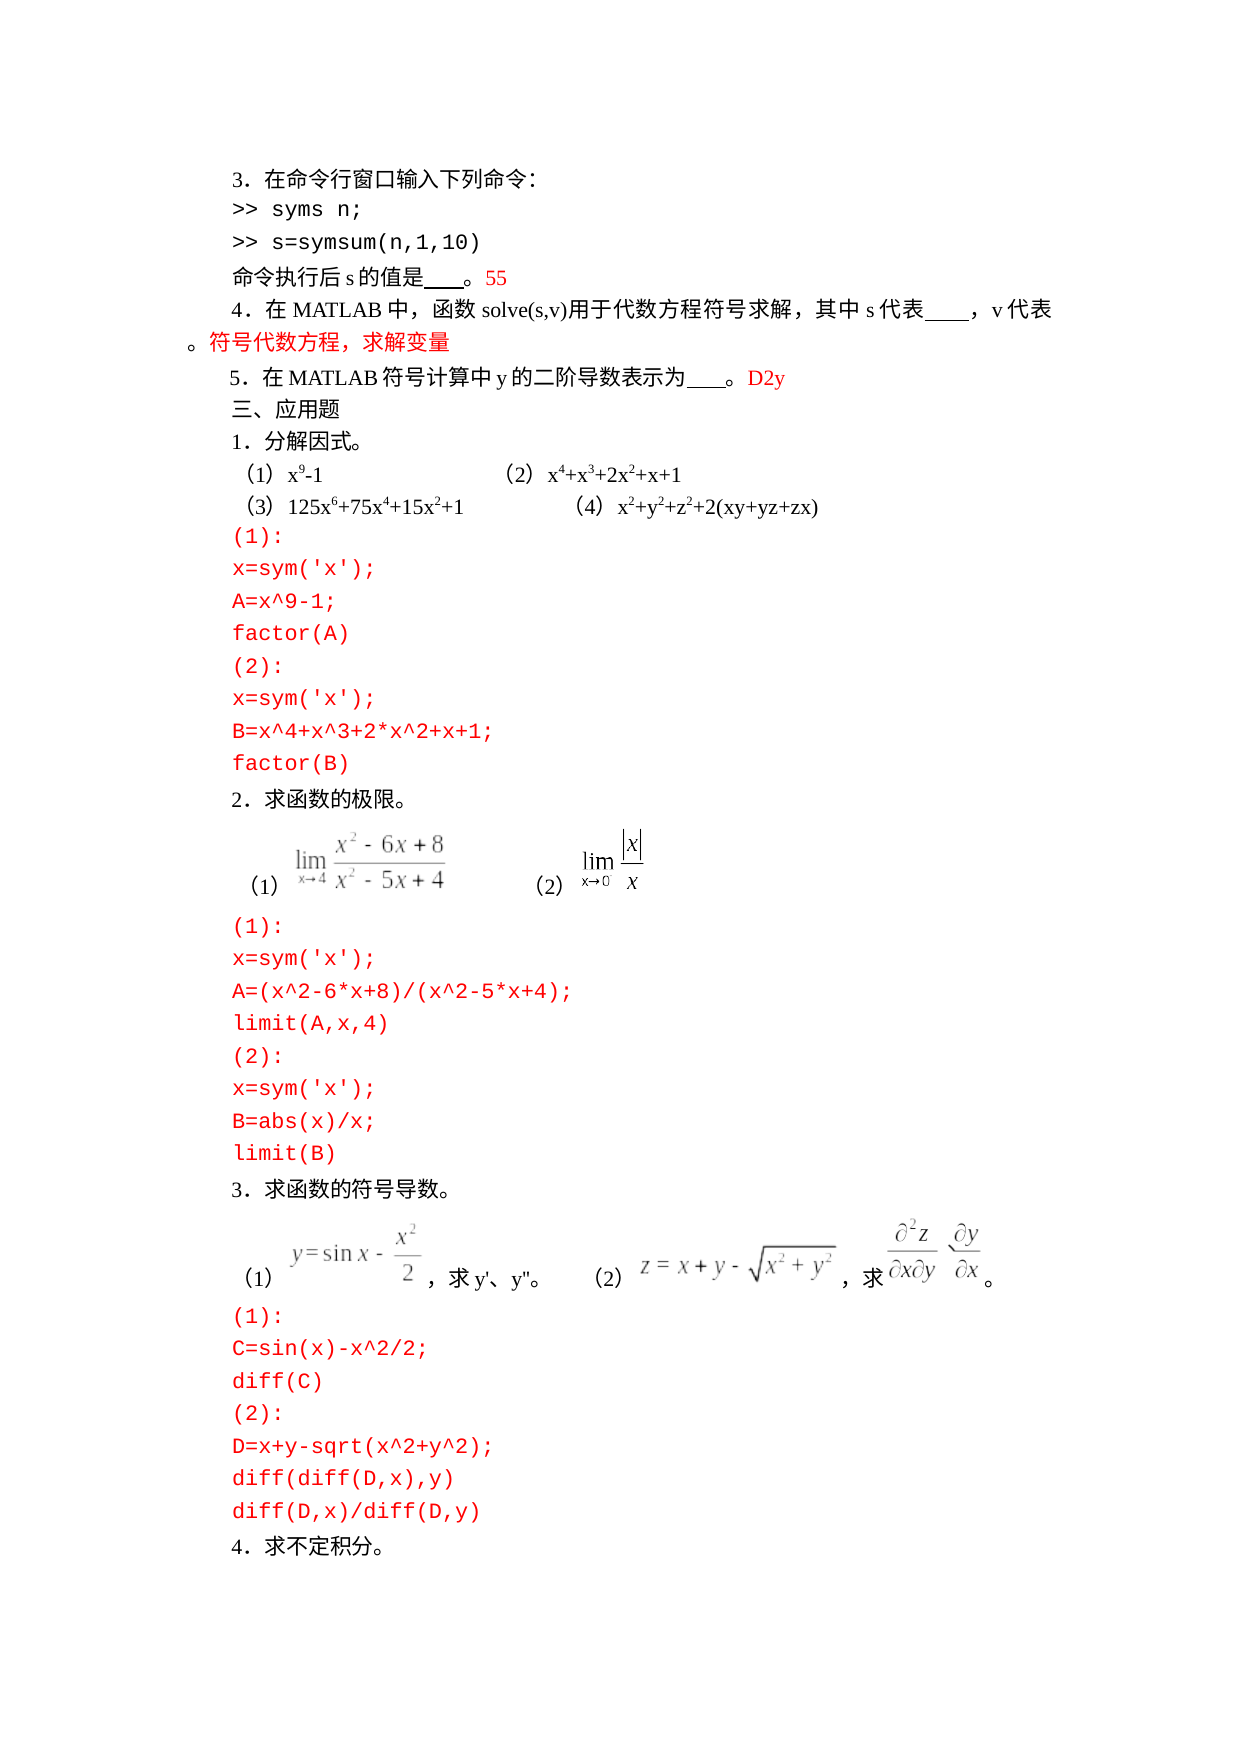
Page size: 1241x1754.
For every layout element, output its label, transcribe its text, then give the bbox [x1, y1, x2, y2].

text x=sym('x'); [187, 944, 1053, 976]
text 1．分解因式。 [187, 424, 1053, 456]
text （3）125x6+75x4+15x2+1 （4）x2+y2+z2+2(xy+yz+zx) [187, 489, 1053, 521]
text limit(A,x,4) [187, 1009, 1053, 1041]
text (2): [187, 1041, 1053, 1074]
text （1） （2） [187, 814, 1053, 911]
text C=sin(x)-x^2/2; [187, 1334, 1053, 1366]
text 4．在MATLAB中，函数solve(s,v)用于代数方程符号求解，其中s代表 ，v代表 。符号代数方程，求解变量 [187, 292, 1053, 357]
text A=(x^2-6*x+8)/(x^2-5*x+4); [187, 976, 1053, 1009]
text factor(B) [187, 749, 1053, 781]
text 三、应用题 [187, 391, 1053, 424]
text 2．求函数的极限。 [187, 781, 1053, 814]
text B=x^4+x^3+2*x^2+x+1; [187, 716, 1053, 749]
text （1）x9-1 （2）x4+x3+2x2+x+1 [187, 456, 1053, 489]
text 5．在MATLAB符号计算中y的二阶导数表示为 。D2y [229, 357, 1053, 391]
text diff(D,x)/diff(D,y) [187, 1496, 1053, 1529]
text 命令执行后s的值是 。55 [187, 259, 1053, 292]
text >> syms n; [187, 194, 1053, 227]
text limit(B) [187, 1139, 1053, 1171]
text (1): [187, 911, 1053, 944]
text x=sym('x'); [187, 554, 1053, 586]
text （1），求y'、y''。 （2），求。 [187, 1204, 1053, 1301]
text diff(diff(D,x),y) [187, 1464, 1053, 1496]
text B=abs(x)/x; [187, 1106, 1053, 1139]
text >> s=symsum(n,1,10) [187, 227, 1053, 259]
text x=sym('x'); [187, 1074, 1053, 1106]
text (2): [187, 1399, 1053, 1431]
text 4．求不定积分。 [187, 1529, 1053, 1561]
text diff(C) [187, 1366, 1053, 1399]
text 3．在命令行窗口输入下列命令： [187, 162, 1053, 194]
text (2): [187, 651, 1053, 684]
text (1): [187, 1301, 1053, 1334]
text factor(A) [187, 619, 1053, 651]
text x=sym('x'); [187, 684, 1053, 716]
text D=x+y-sqrt(x^2+y^2); [187, 1431, 1053, 1464]
text (1): [187, 521, 1053, 554]
text A=x^9-1; [187, 586, 1053, 619]
text 3．求函数的符号导数。 [187, 1171, 1053, 1204]
